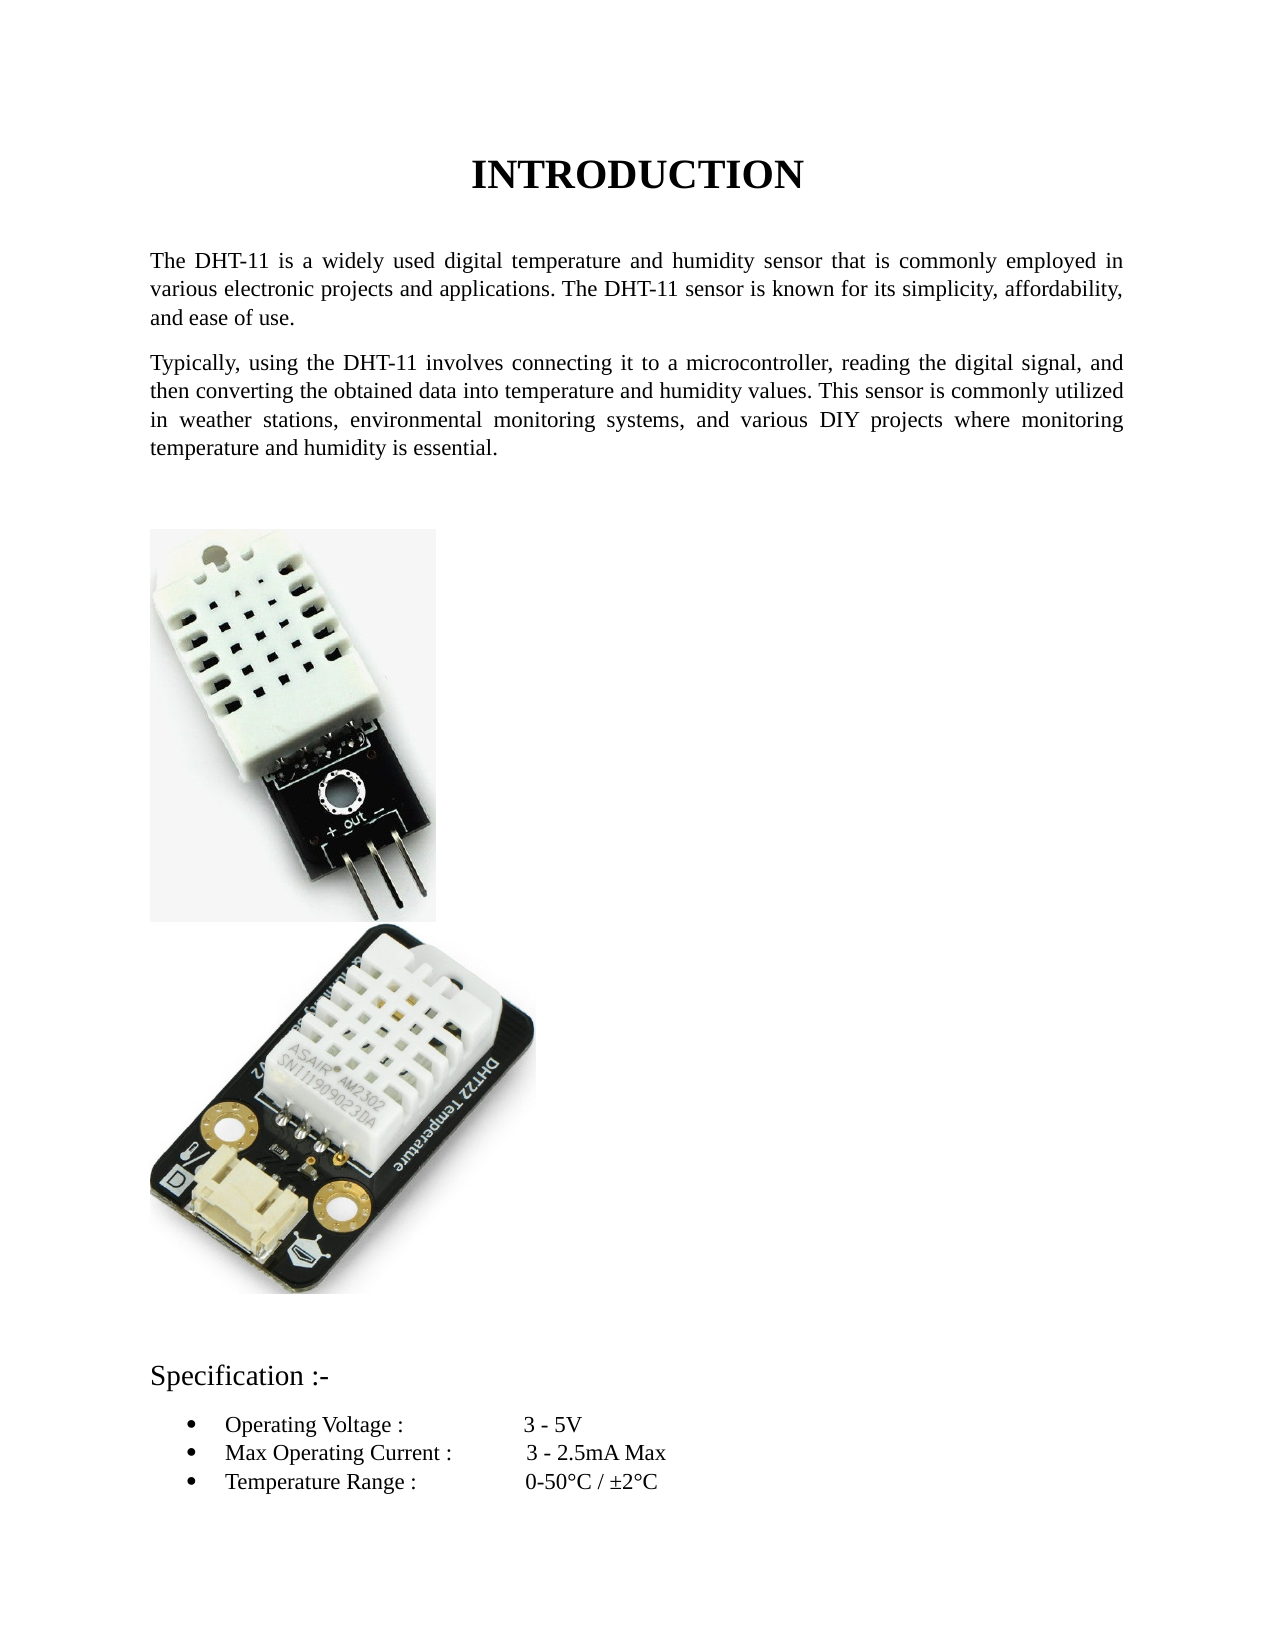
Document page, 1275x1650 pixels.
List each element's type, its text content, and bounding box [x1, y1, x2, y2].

list Temperature Range : 0-50°C / ±2°C [187, 1468, 1125, 1494]
picture [150, 923, 536, 1294]
picture [150, 529, 436, 922]
text INTRODUCTION [150, 150, 1125, 198]
text The DHT-11 is a widely used digital temperature and humidity sensor that is commonly employed in various electronic projects and applications. The DHT-11 sensor is known for its simplicity, affordability, and ease of use. [150, 218, 1125, 330]
text Specification :- [150, 1358, 1125, 1392]
list Operating Voltage : 3 - 5V [187, 1411, 1125, 1437]
list Max Operating Current : 3 - 2.5mA Max [187, 1439, 1125, 1466]
text Typically, using the DHT-11 involves connecting it to a microcontroller, reading the digital signal, and then converting the obtained data into temperature and humidity values. This sensor is commonly utilized in weather stations, environmental monitoring systems, and various DIY projects where monitoring temperature and humidity is essential. [150, 349, 1125, 460]
